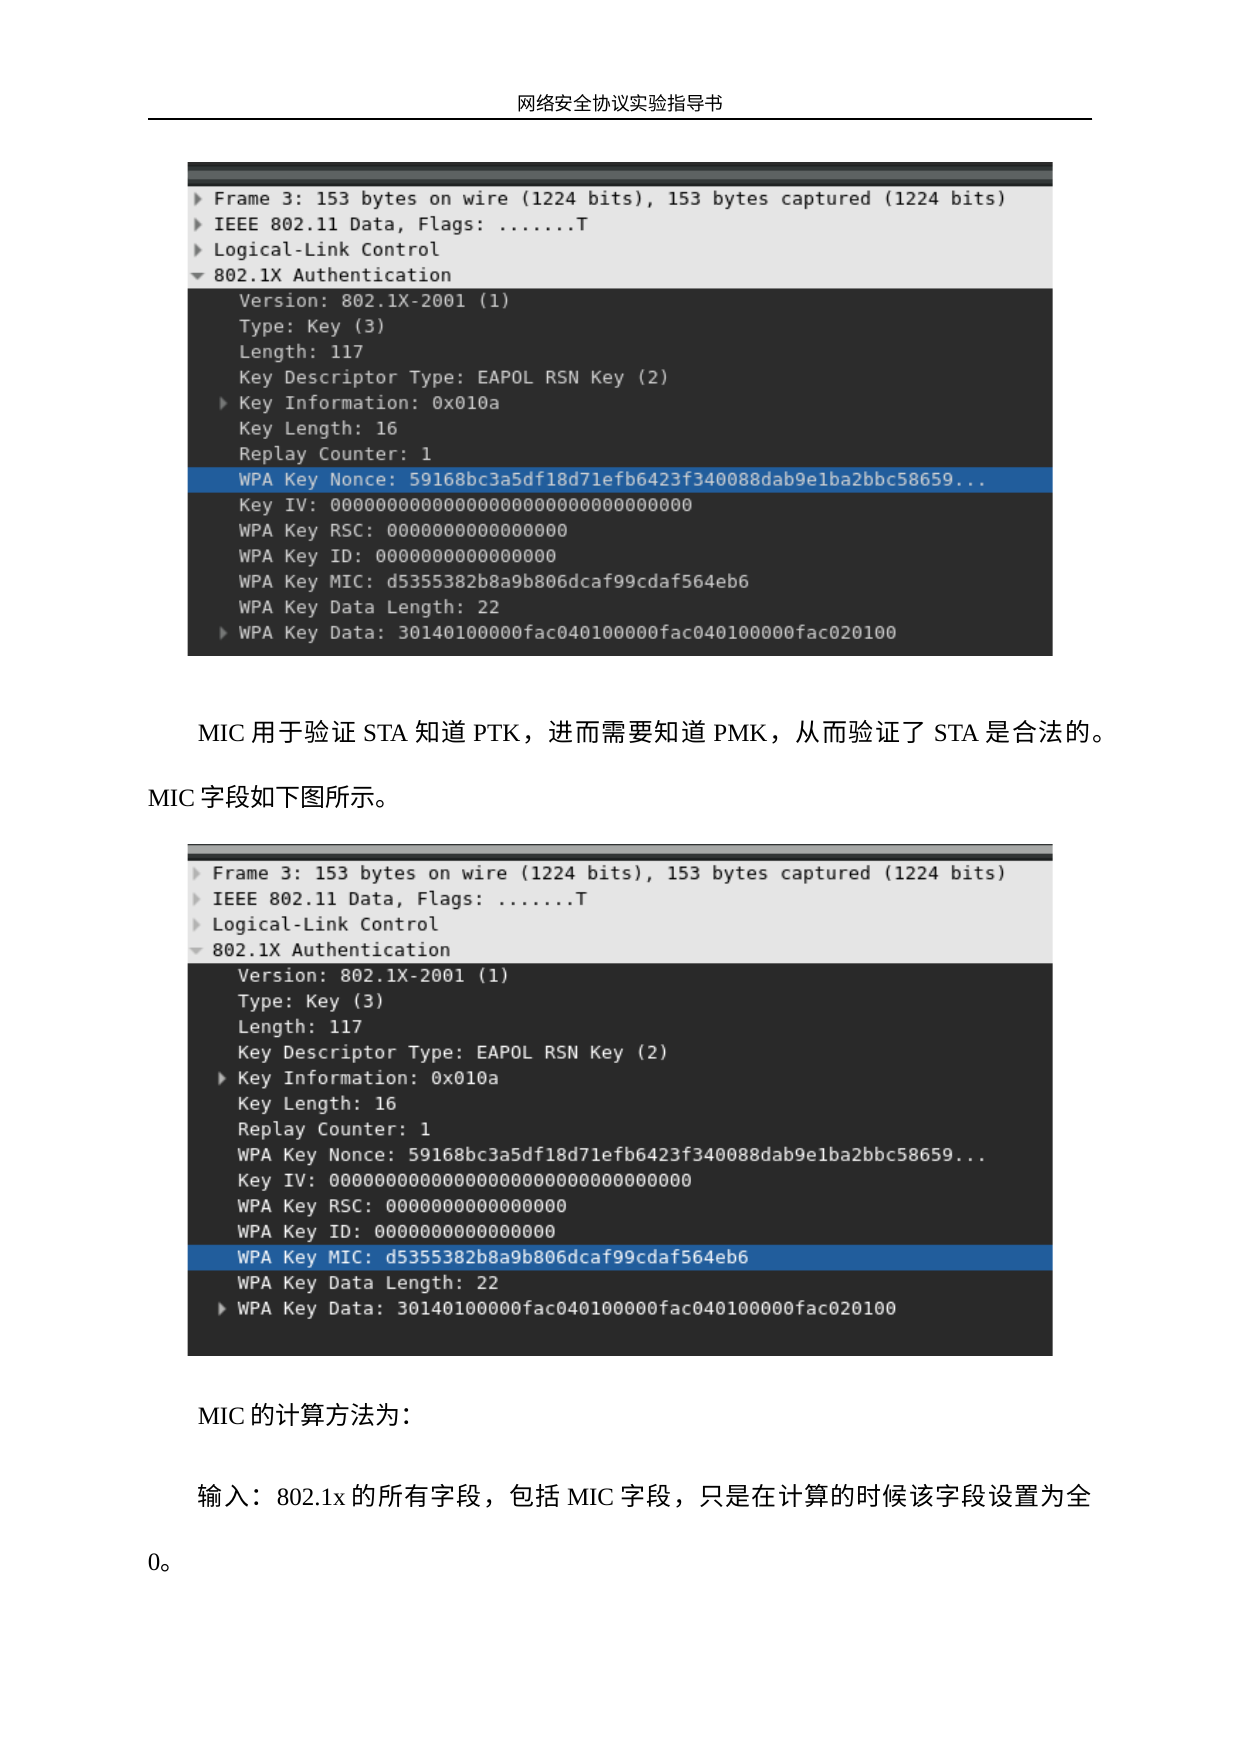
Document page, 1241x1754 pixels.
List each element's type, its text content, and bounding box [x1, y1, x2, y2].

text MIC用于验证STA知道PTK，进而需要知道PMK，从而验证了STA是合法的。MIC字段如下图所示。 [148, 698, 1092, 828]
picture [187, 844, 1053, 1356]
text MIC的计算方法为： [148, 1381, 1092, 1446]
picture [187, 162, 1053, 656]
text 输入：802.1x的所有字段，包括MIC字段，只是在计算的时候该字段设置为全0。 [148, 1462, 1092, 1592]
